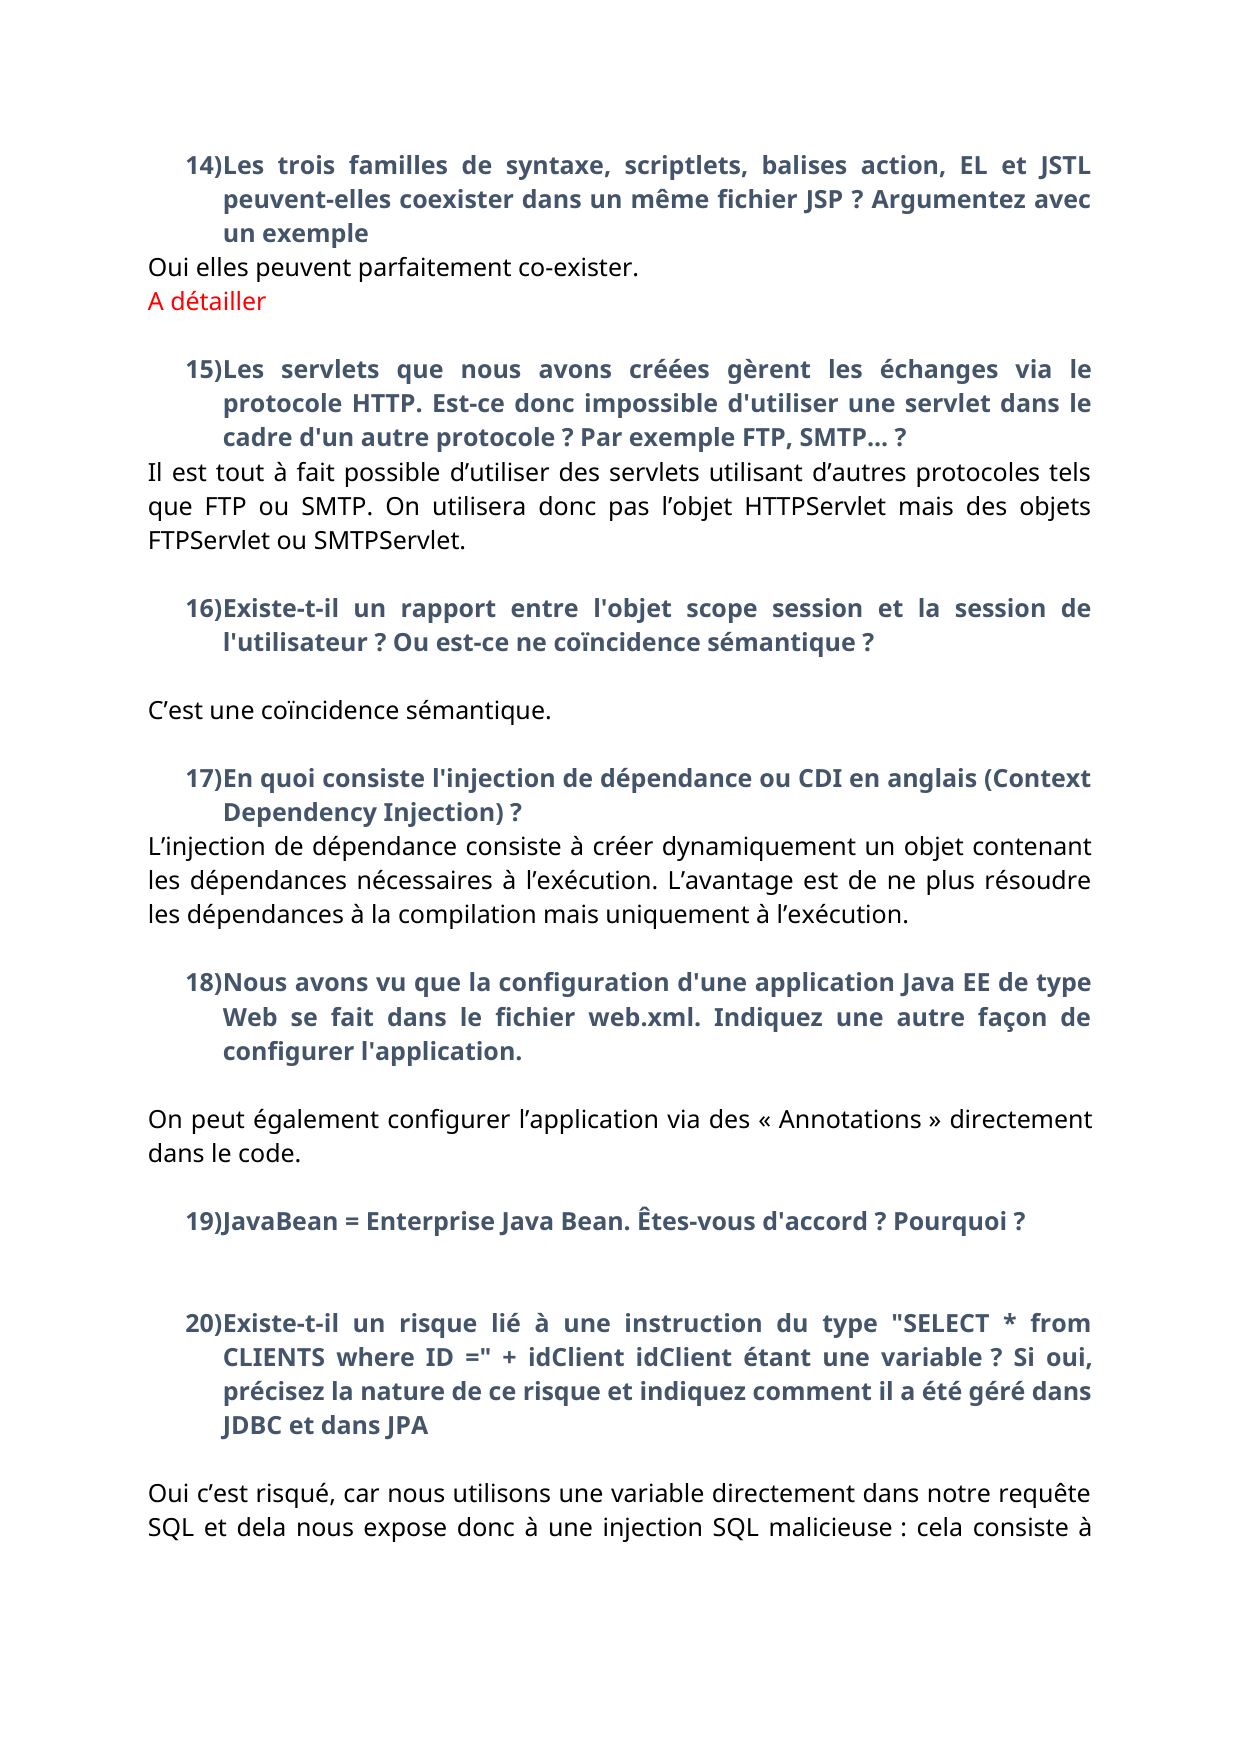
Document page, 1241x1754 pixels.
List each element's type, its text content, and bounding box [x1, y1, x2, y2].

text On peut également configurer l’application via des « Annotations » directement dans le code. [148, 1101, 1093, 1169]
text C’est une coïncidence sémantique. [148, 693, 1093, 727]
text L’injection de dépendance consiste à créer dynamiquement un objet contenant les dépendances nécessaires à l’exécution. L’avantage est de ne plus résoudre les dépendances à la compilation mais uniquement à l’exécution. [148, 829, 1093, 931]
list Nous avons vu que la configuration d'une application Java EE de type Web se fait dans le fichier web.xml. Indiquez une autre façon de configurer l'application. [185, 965, 1093, 1067]
text Il est tout à fait possible d’utiliser des servlets utilisant d’autres protocoles tels que FTP ou SMTP. On utilisera donc pas l’objet HTTPServlet mais des objets FTPServlet ou SMTPServlet. [148, 454, 1093, 556]
list Existe-t-il un rapport entre l'objet scope session et la session de l'utilisateur ? Ou est-ce ne coïncidence sémantique ? [185, 590, 1093, 658]
list Les servlets que nous avons créées gèrent les échanges via le protocole HTTP. Est-ce donc impossible d'utiliser une servlet dans le cadre d'un autre protocole ? Par exemple FTP, SMTP... ? [185, 352, 1093, 454]
text Oui elles peuvent parfaitement co-exister. [148, 250, 1093, 284]
text A détailler [148, 284, 1093, 318]
list JavaBean = Enterprise Java Bean. Êtes-vous d'accord ? Pourquoi ? [185, 1203, 1093, 1238]
list Les trois familles de syntaxe, scriptlets, balises action, EL et JSTL peuvent-elles coexister dans un même fichier JSP ? Argumentez avec un exemple [185, 148, 1093, 250]
list Existe-t-il un risque lié à une instruction du type "SELECT * from CLIENTS where ID =" + idClient idClient étant une variable ? Si oui, précisez la nature de ce risque et indiquez comment il a été géré dans JDBC et dans JPA [185, 1306, 1093, 1442]
list En quoi consiste l'injection de dépendance ou CDI en anglais (Context Dependency Injection) ? [185, 761, 1093, 829]
